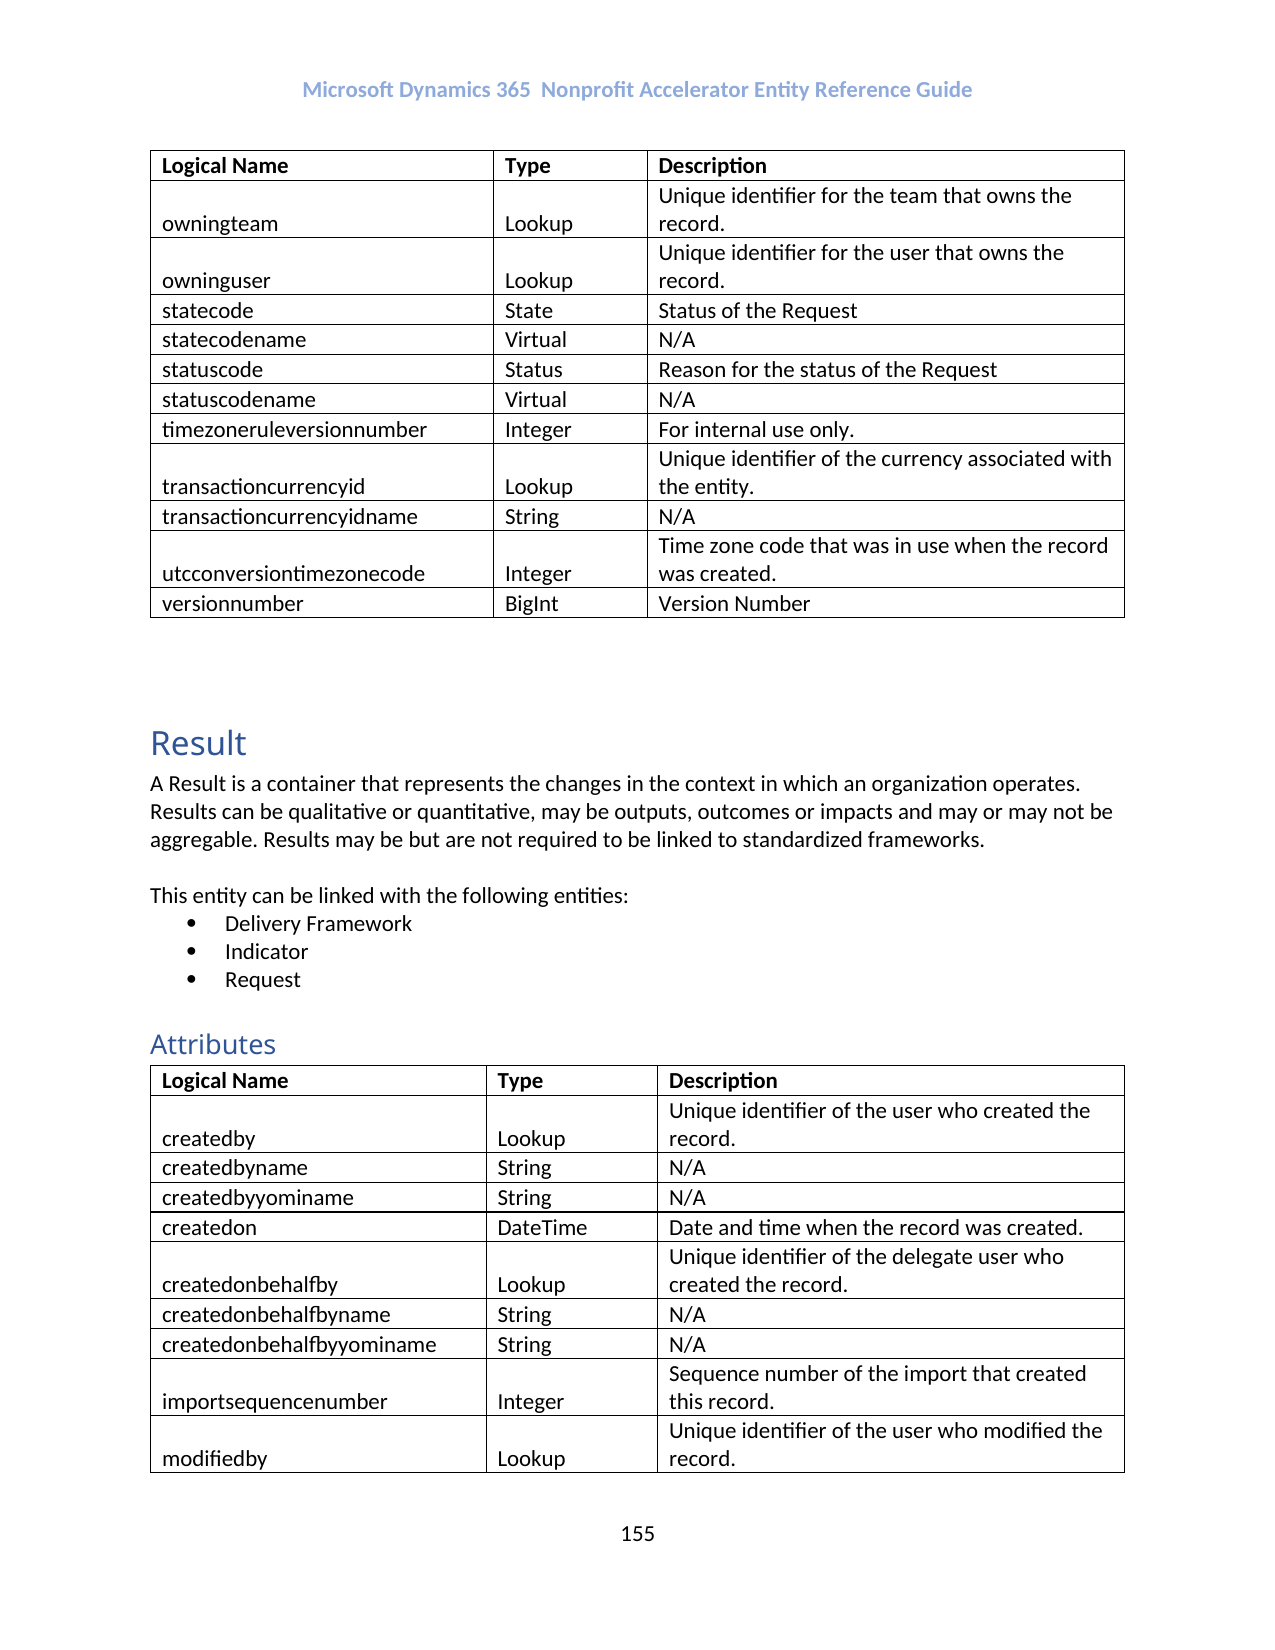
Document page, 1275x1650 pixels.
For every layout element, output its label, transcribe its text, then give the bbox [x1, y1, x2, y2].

subtitle Result [150, 720, 1125, 765]
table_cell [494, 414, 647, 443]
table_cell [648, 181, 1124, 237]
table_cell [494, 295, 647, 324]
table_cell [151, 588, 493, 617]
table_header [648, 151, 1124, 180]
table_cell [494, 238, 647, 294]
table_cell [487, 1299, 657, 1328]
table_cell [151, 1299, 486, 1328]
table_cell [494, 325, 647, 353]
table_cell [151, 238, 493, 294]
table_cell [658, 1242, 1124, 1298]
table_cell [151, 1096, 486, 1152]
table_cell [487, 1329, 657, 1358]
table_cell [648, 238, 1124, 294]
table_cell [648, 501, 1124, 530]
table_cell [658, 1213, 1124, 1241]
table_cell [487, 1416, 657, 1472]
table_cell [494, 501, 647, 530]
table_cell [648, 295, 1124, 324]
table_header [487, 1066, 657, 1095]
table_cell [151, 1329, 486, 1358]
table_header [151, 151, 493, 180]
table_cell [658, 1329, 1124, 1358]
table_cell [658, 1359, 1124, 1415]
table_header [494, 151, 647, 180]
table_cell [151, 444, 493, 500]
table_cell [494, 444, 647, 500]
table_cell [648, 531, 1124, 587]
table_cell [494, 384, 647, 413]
list Indicator [187, 937, 1125, 965]
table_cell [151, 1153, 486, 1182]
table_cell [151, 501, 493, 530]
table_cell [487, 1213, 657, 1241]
subtitle Attributes [150, 1025, 1125, 1062]
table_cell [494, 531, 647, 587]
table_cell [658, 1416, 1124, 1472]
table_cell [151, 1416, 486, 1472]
text A Result is a container that represents the changes in the context in which an organization operates. Results can be qualitative or quantitative, may be outputs, outcomes or impacts and may or may not be aggregable. Results may be but are not required to be linked to standardized frameworks. [150, 769, 1125, 853]
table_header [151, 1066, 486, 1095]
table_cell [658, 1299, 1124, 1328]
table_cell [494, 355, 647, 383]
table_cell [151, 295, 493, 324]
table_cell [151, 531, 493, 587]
text This entity can be linked with the following entities: [150, 881, 1125, 909]
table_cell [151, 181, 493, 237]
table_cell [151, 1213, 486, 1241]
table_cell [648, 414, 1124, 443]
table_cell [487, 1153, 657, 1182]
list Request [187, 965, 1125, 993]
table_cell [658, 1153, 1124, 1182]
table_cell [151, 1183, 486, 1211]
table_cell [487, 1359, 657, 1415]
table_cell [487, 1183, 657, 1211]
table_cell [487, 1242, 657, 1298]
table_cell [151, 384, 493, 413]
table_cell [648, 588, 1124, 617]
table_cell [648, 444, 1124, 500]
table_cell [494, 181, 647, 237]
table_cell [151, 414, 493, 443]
list Delivery Framework [187, 909, 1125, 937]
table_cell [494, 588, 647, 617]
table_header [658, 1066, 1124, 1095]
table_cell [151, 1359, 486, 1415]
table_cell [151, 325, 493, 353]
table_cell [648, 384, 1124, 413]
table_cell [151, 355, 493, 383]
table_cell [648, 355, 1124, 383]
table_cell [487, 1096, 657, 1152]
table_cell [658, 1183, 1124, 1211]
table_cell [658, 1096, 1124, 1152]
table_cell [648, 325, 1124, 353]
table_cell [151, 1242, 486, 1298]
